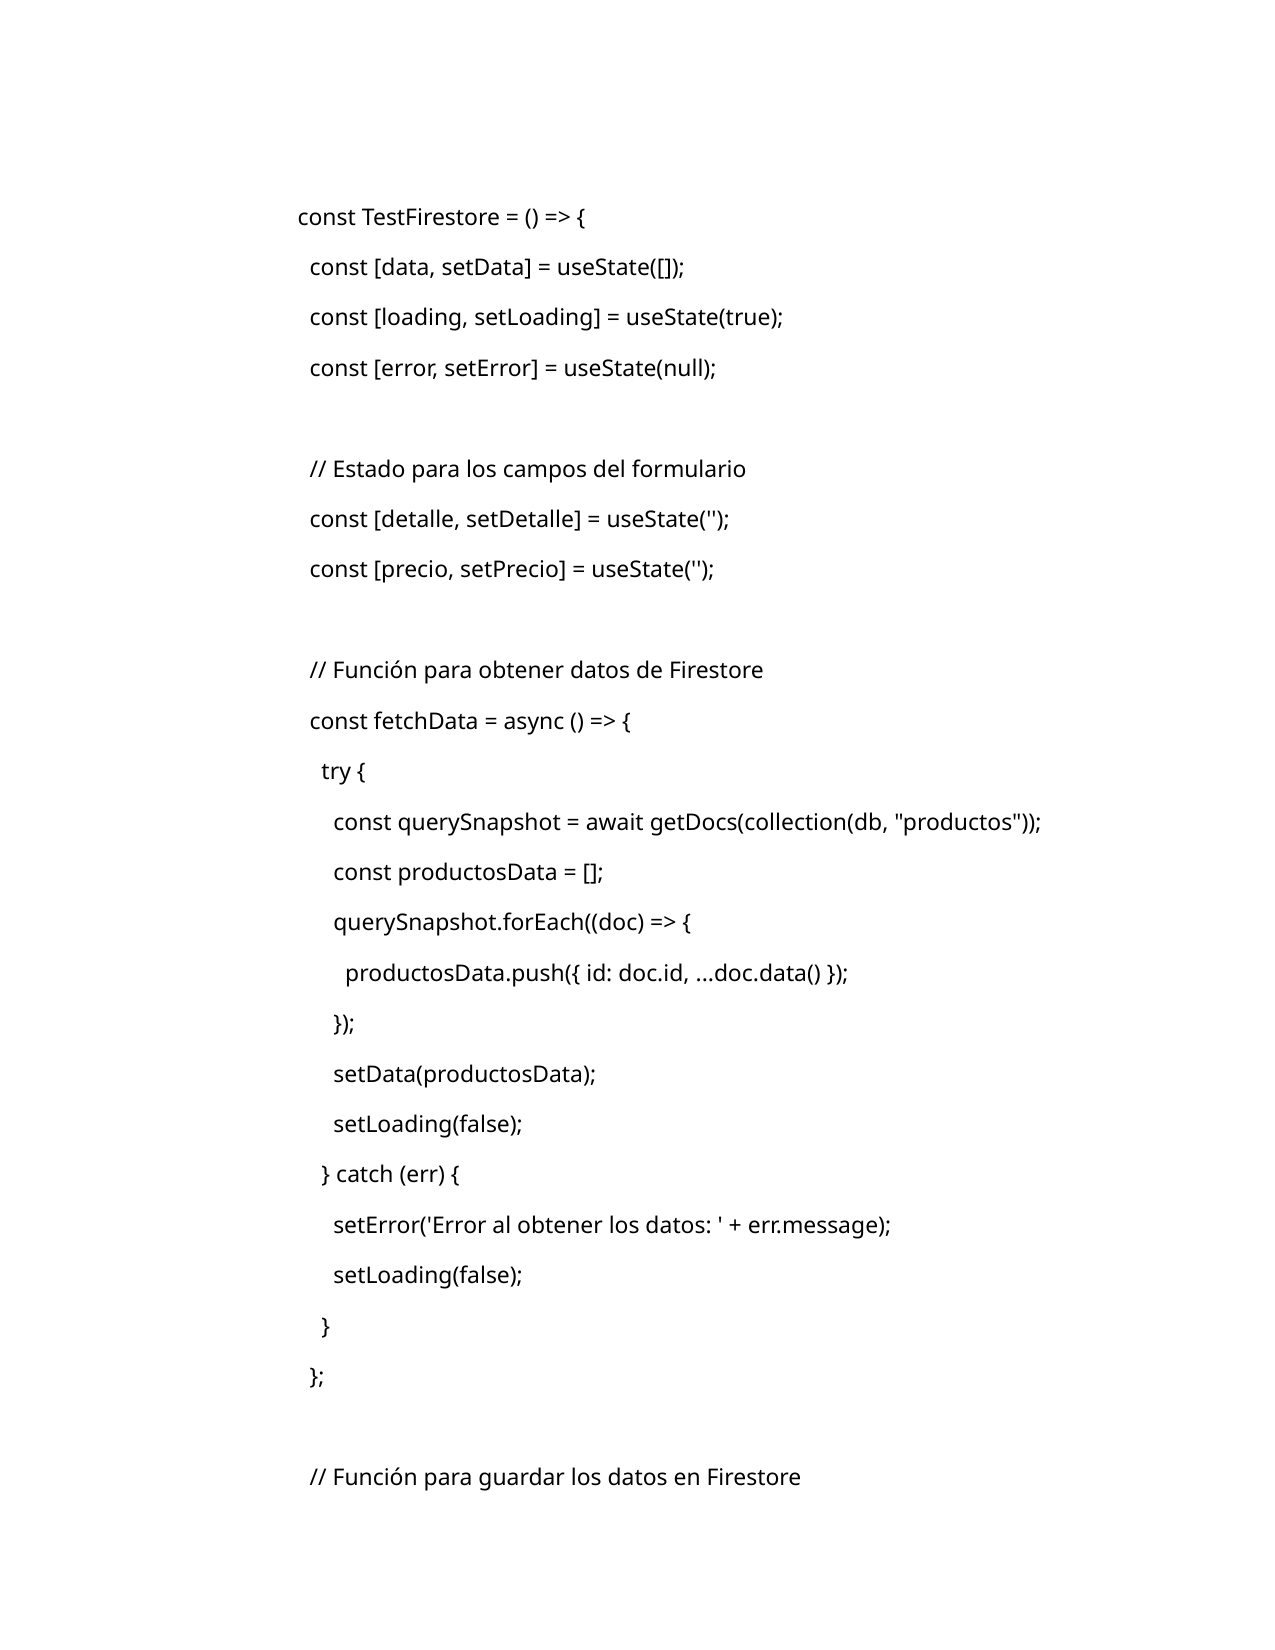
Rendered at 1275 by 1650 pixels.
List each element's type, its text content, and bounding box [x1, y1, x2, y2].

text querySnapshot.forEach((doc) => { [297, 906, 1125, 937]
text const fetchData = async () => { [297, 704, 1125, 736]
text const [loading, setLoading] = useState(true); [297, 301, 1125, 332]
text // Función para guardar los datos en Firestore [297, 1461, 1125, 1492]
text // Función para obtener datos de Firestore [297, 654, 1125, 685]
text setLoading(false); [297, 1108, 1125, 1139]
text }); [297, 1007, 1125, 1038]
text const TestFirestore = () => { [297, 200, 1125, 232]
text const [error, setError] = useState(null); [297, 352, 1125, 383]
text const [detalle, setDetalle] = useState(''); [297, 503, 1125, 534]
text setError('Error al obtener los datos: ' + err.message); [297, 1209, 1125, 1240]
text try { [297, 755, 1125, 786]
text const productosData = []; [297, 856, 1125, 887]
text } [297, 1309, 1125, 1341]
text const [precio, setPrecio] = useState(''); [297, 553, 1125, 584]
text productosData.push({ id: doc.id, ...doc.data() }); [297, 957, 1125, 988]
text // Estado para los campos del formulario [297, 452, 1125, 484]
text setData(productosData); [297, 1057, 1125, 1089]
text } catch (err) { [297, 1158, 1125, 1189]
text const querySnapshot = await getDocs(collection(db, "productos")); [297, 805, 1125, 837]
text }; [297, 1360, 1125, 1391]
text setLoading(false); [297, 1259, 1125, 1290]
text const [data, setData] = useState([]); [297, 251, 1125, 282]
